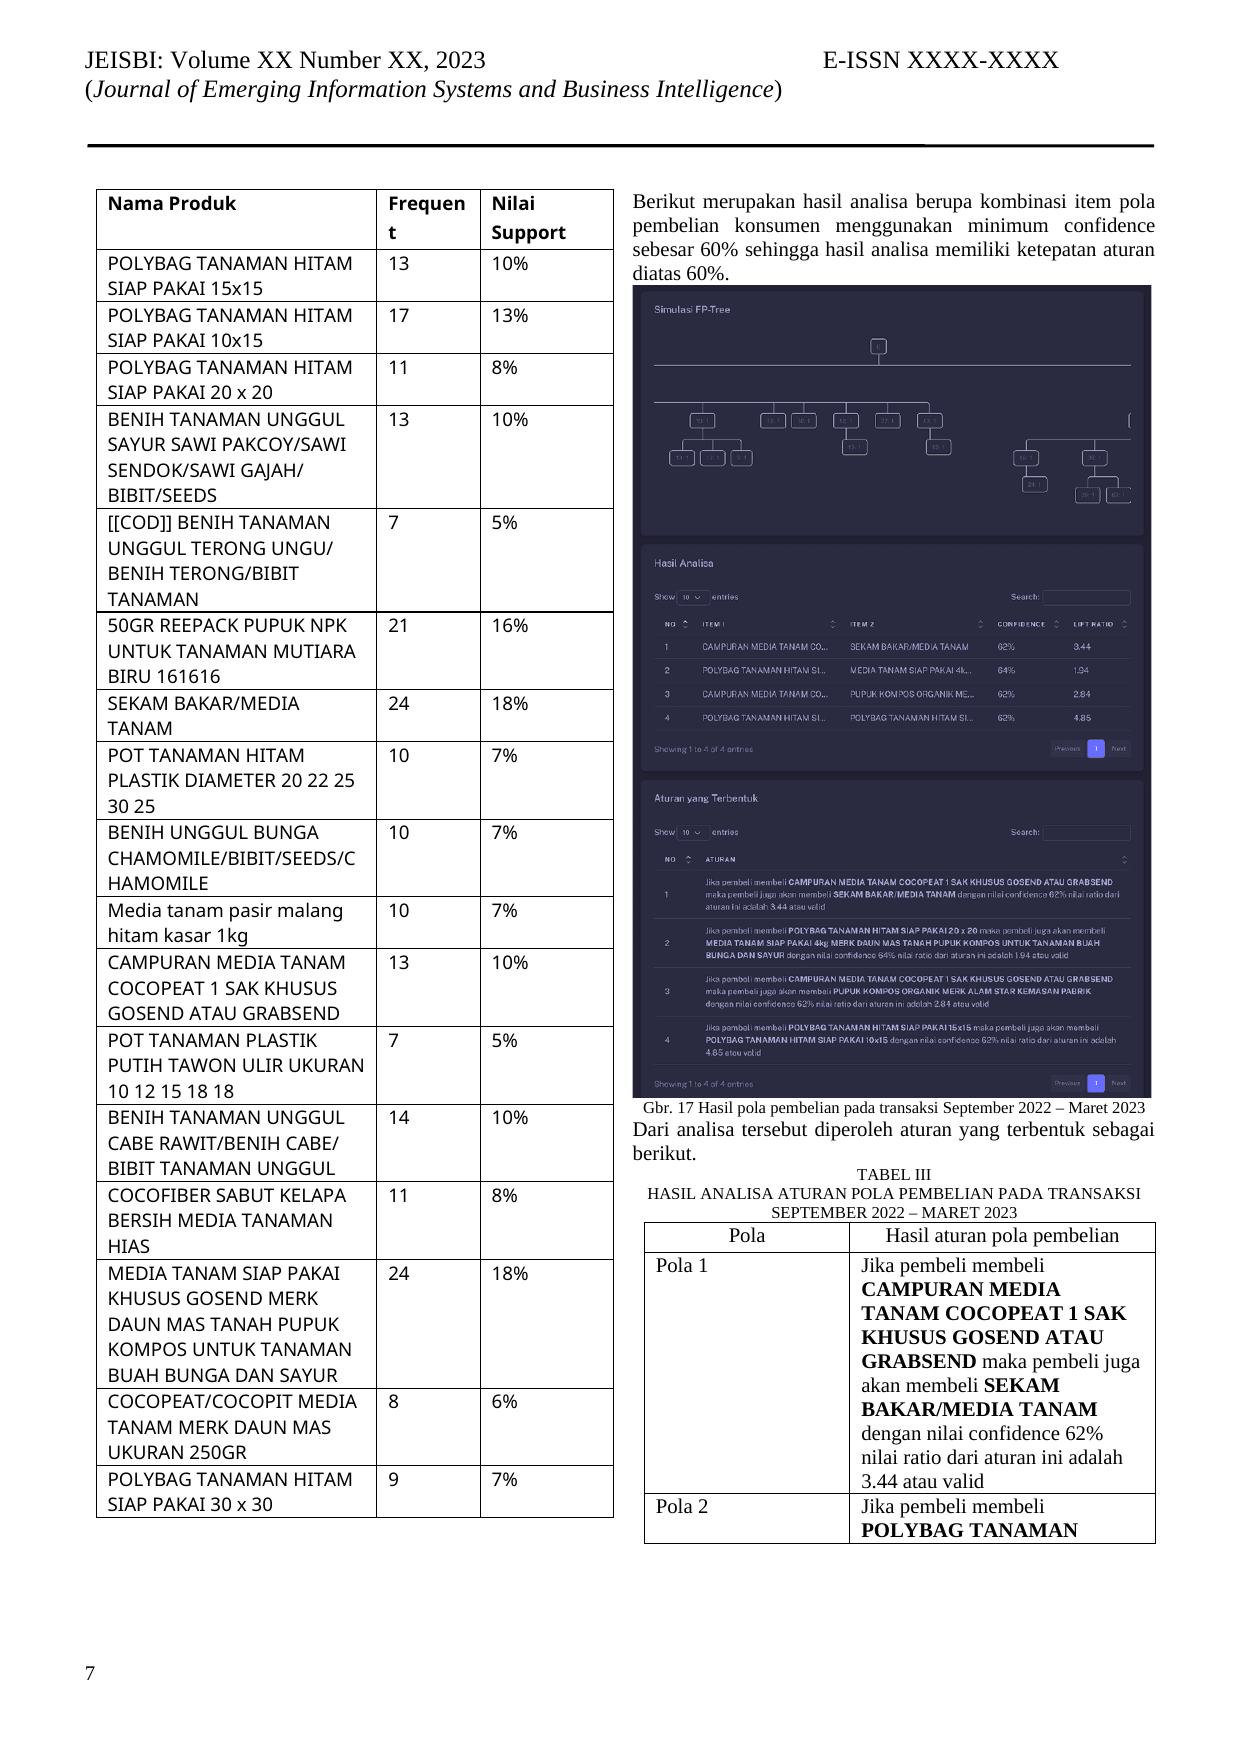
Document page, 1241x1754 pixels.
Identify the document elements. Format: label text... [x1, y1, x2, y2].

table_cell 7% [481, 897, 613, 948]
table_cell 5% [481, 1027, 613, 1103]
table_cell POT TANAMAN HITAM PLASTIK DIAMETER 20 22 25 30 25 [97, 742, 376, 819]
table_cell MEDIA TANAM SIAP PAKAI KHUSUS GOSEND MERK DAUN MAS TANAH PUPUK KOMPOS UNTUK TANAMAN BUAH BUNGA DAN SAYUR [97, 1260, 376, 1387]
table_cell 21 [377, 613, 480, 689]
table_cell Jika pembeli membeli CAMPURAN MEDIA TANAM COCOPEAT 1 SAK KHUSUS GOSEND ATAU GRABSEND maka pembeli juga akan membeli SEKAM BAKAR/MEDIA TANAM dengan nilai confidence 62% nilai ratio dari aturan ini adalah 3.44 atau valid [850, 1253, 1155, 1493]
table_cell 7% [481, 1466, 613, 1517]
table_cell 7 [377, 1027, 480, 1103]
table_cell Pola 1 [645, 1253, 849, 1493]
table_cell 11 [377, 354, 480, 405]
table_cell 9 [377, 1466, 480, 1517]
table_cell 7% [481, 820, 613, 896]
table_cell 18% [481, 1260, 613, 1387]
table_cell 10 [377, 897, 480, 948]
table_cell 6% [481, 1389, 613, 1465]
table_cell 13 [377, 949, 480, 1026]
table_cell POLYBAG TANAMAN HITAM SIAP PAKAI 15x15 [97, 250, 376, 301]
table_cell 10 [377, 820, 480, 896]
table_cell BENIH UNGGUL BUNGA CHAMOMILE/BIBIT/SEEDS/CHAMOMILE [97, 820, 376, 896]
table_cell 24 [377, 1260, 480, 1387]
table_cell 13 [377, 406, 480, 508]
picture [632, 285, 1152, 1098]
table_cell Pola 2 [645, 1494, 849, 1542]
table_cell 13% [481, 302, 613, 353]
table_cell COCOPEAT/COCOPIT MEDIA TANAM MERK DAUN MAS UKURAN 250GR [97, 1389, 376, 1465]
table_header Nilai Support [481, 190, 613, 249]
table_cell POT TANAMAN PLASTIK PUTIH TAWON ULIR UKURAN 10 12 15 18 18 [97, 1027, 376, 1103]
table_header Frequent [377, 190, 480, 249]
table_header Pola [645, 1223, 849, 1252]
table_cell 8% [481, 1182, 613, 1259]
table_header Hasil aturan pola pembelian [850, 1223, 1155, 1252]
table_cell POLYBAG TANAMAN HITAM SIAP PAKAI 30 x 30 [97, 1466, 376, 1517]
table_cell 7 [377, 509, 480, 611]
table_cell 8 [377, 1389, 480, 1465]
table_cell SEKAM BAKAR/MEDIA TANAM [97, 690, 376, 741]
table_cell 14 [377, 1105, 480, 1181]
table_header Nama Produk [97, 190, 376, 249]
text Gbr. 17 Hasil pola pembelian pada transaksi September 2022 – Maret 2023 [632, 1097, 1156, 1117]
table_cell 10% [481, 406, 613, 508]
table_cell 17 [377, 302, 480, 353]
table_cell [[COD]] BENIH TANAMAN UNGGUL TERONG UNGU/ BENIH TERONG/BIBIT TANAMAN [97, 509, 376, 611]
table_cell 5% [481, 509, 613, 611]
table_cell 10% [481, 250, 613, 301]
table_cell 13 [377, 250, 480, 301]
table_cell BENIH TANAMAN UNGGUL CABE RAWIT/BENIH CABE/ BIBIT TANAMAN UNGGUL [97, 1105, 376, 1181]
text Dari analisa tersebut diperoleh aturan yang terbentuk sebagai berikut. [632, 1117, 1156, 1165]
table_cell 11 [377, 1182, 480, 1259]
table_cell 18% [481, 690, 613, 741]
table_cell POLYBAG TANAMAN HITAM SIAP PAKAI 10x15 [97, 302, 376, 353]
table_cell POLYBAG TANAMAN HITAM SIAP PAKAI 20 x 20 [97, 354, 376, 405]
table_cell CAMPURAN MEDIA TANAM COCOPEAT 1 SAK KHUSUS GOSEND ATAU GRABSEND [97, 949, 376, 1026]
table_cell 7% [481, 742, 613, 819]
text Berikut merupakan hasil analisa berupa kombinasi item pola pembelian konsumen menggunakan minimum confidence sebesar 60% sehingga hasil analisa memiliki ketepatan aturan diatas 60%. [632, 189, 1156, 285]
table_cell 10% [481, 1105, 613, 1181]
table_cell 24 [377, 690, 480, 741]
table_cell 10% [481, 949, 613, 1026]
table_cell COCOFIBER SABUT KELAPA BERSIH MEDIA TANAMAN HIAS [97, 1182, 376, 1259]
table_cell 8% [481, 354, 613, 405]
table_cell Media tanam pasir malang hitam kasar 1kg [97, 897, 376, 948]
table_cell 16% [481, 613, 613, 689]
table_cell 10 [377, 742, 480, 819]
table_cell 50GR REEPACK PUPUK NPK UNTUK TANAMAN MUTIARA BIRU 161616 [97, 613, 376, 689]
text HASIL ANALISA ATURAN POLA PEMBELIAN PADA TRANSAKSI SEPTEMBER 2022 – MARET 2023 [632, 1184, 1156, 1222]
table_cell BENIH TANAMAN UNGGUL SAYUR SAWI PAKCOY/SAWI SENDOK/SAWI GAJAH/ BIBIT/SEEDS [97, 406, 376, 508]
text TABEL III [632, 1165, 1156, 1184]
